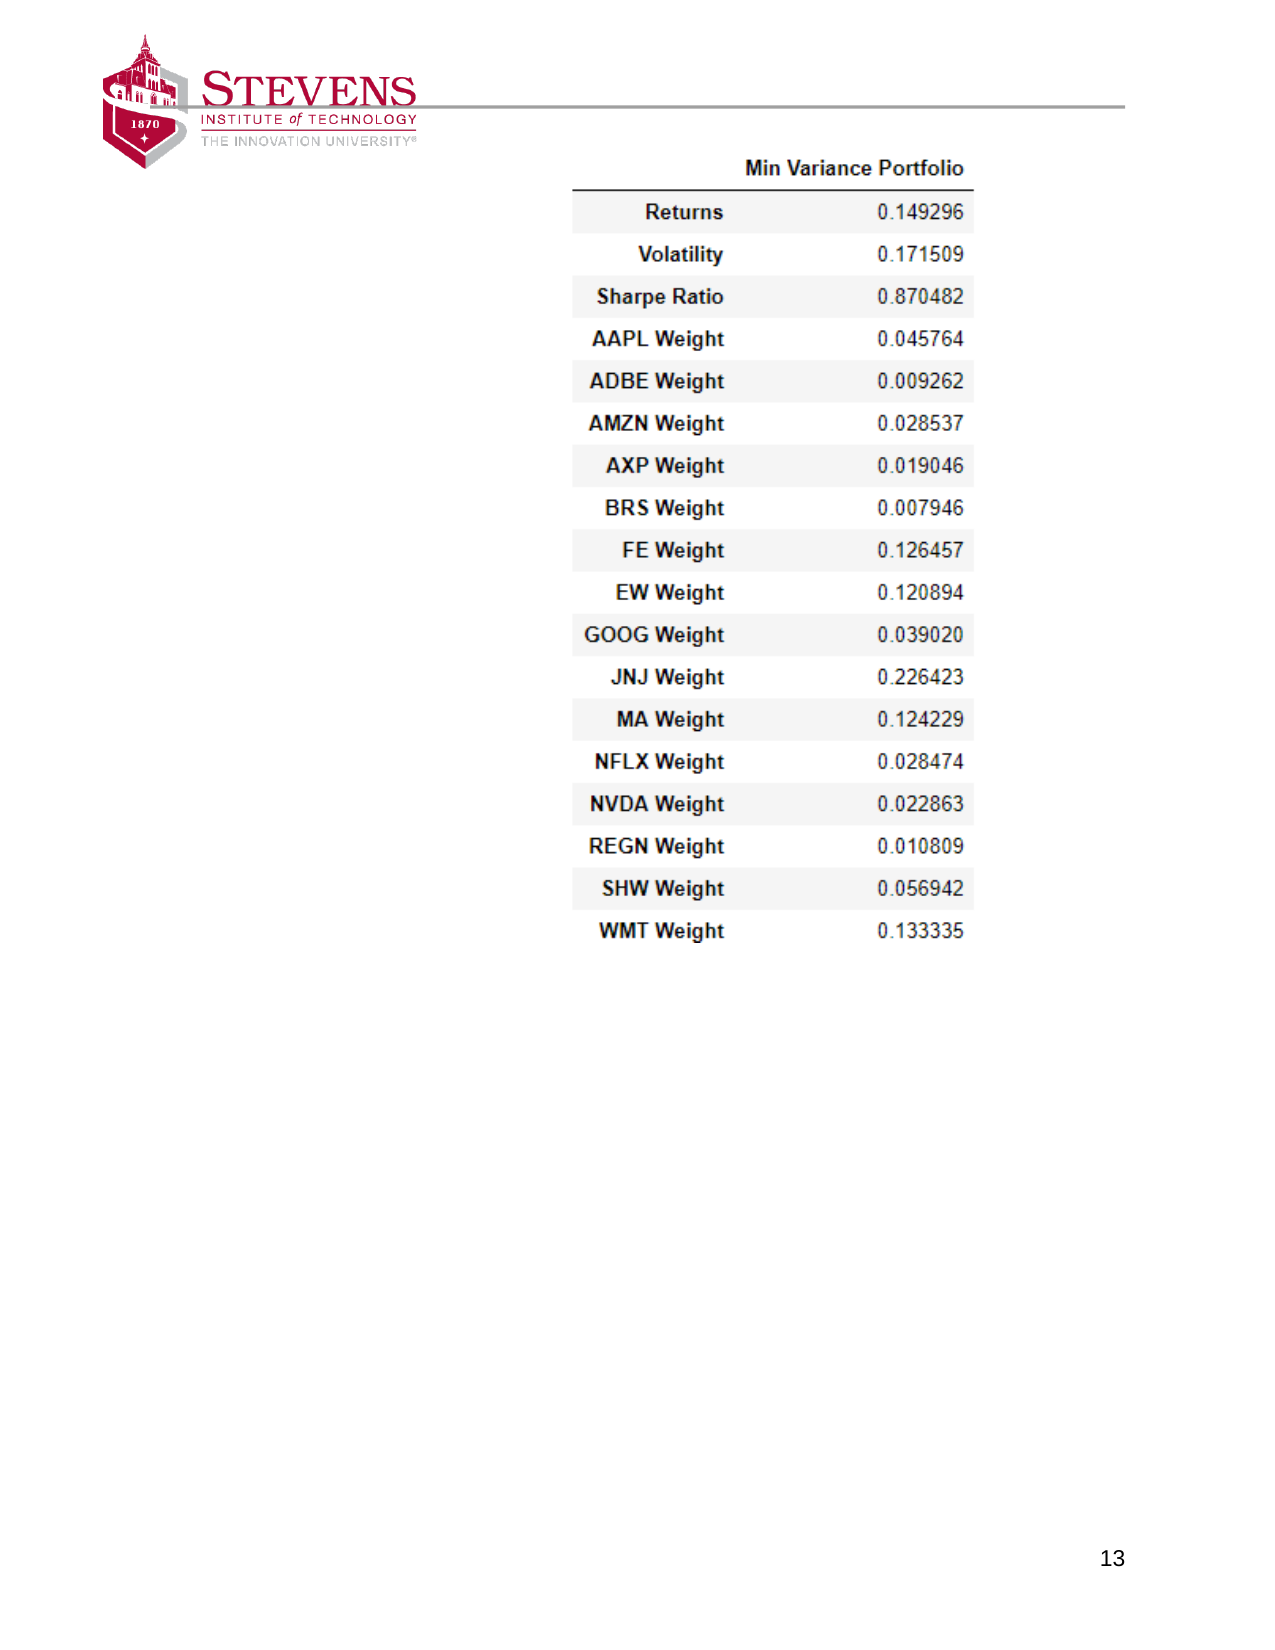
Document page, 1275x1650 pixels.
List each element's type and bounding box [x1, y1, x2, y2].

picture [103, 34, 417, 169]
picture [560, 150, 1000, 943]
